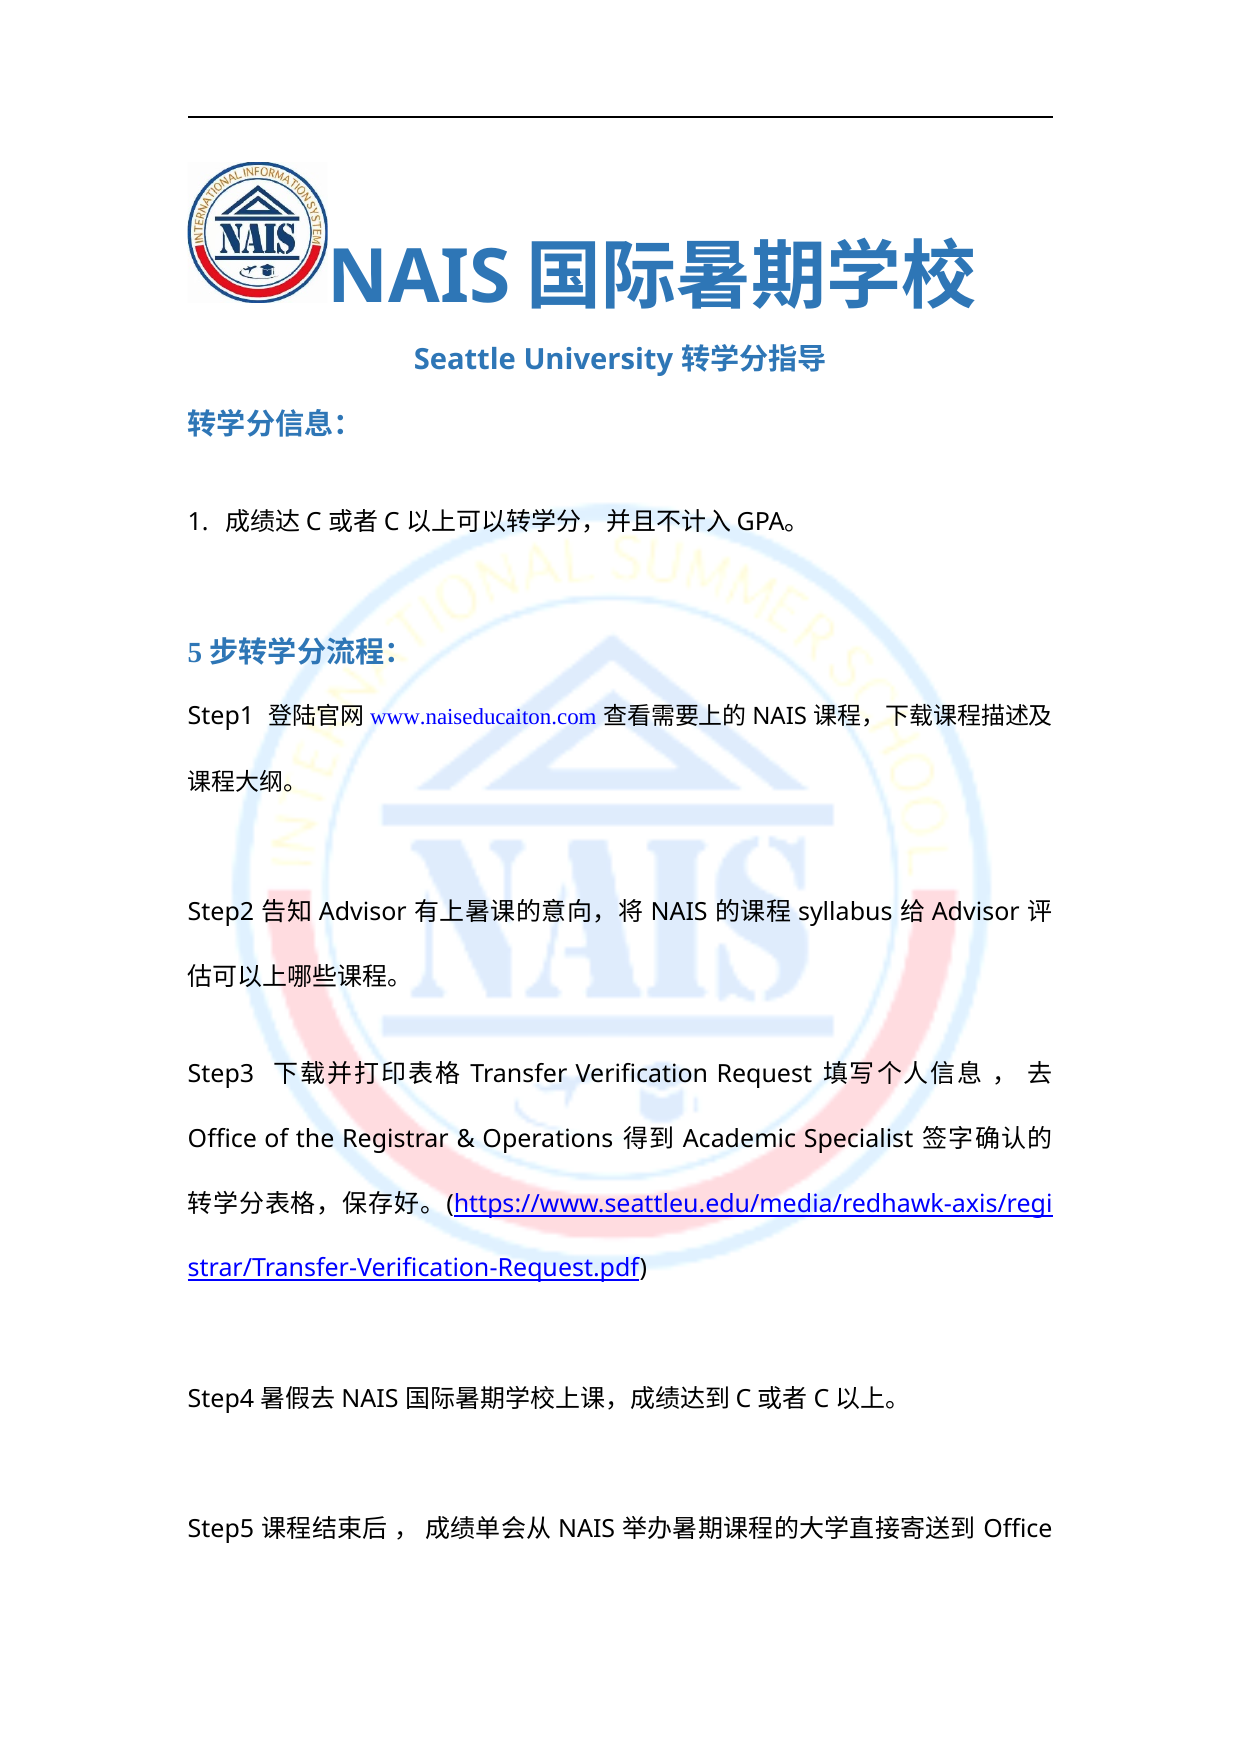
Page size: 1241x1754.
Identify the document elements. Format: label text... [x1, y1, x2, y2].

text Step1 登陆官网 www.naiseducaiton.com 查看需要上的 NAIS 课程，下载课程描述及课程大纲。 [187, 682, 1053, 812]
text Seattle University 转学分指导 [187, 324, 1053, 389]
text 转学分信息： [187, 389, 1053, 454]
text Step4 暑假去 NAIS 国际暑期学校上课，成绩达到 C 或者 C 以上。 [187, 1364, 1053, 1429]
text Step3 下载并打印表格 Transfer Verification Request 填写个人信息 ， 去 Office of the Registrar & Operations 得到 Academic Specialist 签字确认的转学分表格，保存好。(https://www.seattleu.edu/media/redhawk-axis/registrar/Transfer-Verification-Request.pdf) [187, 1039, 1053, 1299]
text 5 步转学分流程： [187, 617, 1053, 682]
picture [187, 162, 328, 303]
text Step2 告知 Advisor 有上暑课的意向，将 NAIS 的课程 syllabus 给 Advisor 评估可以上哪些课程。 [187, 877, 1053, 1007]
text NAIS国际暑期学校 [187, 162, 1053, 324]
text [187, 1494, 1053, 1559]
list 成绩达 C 或者 C 以上可以转学分，并且不计入 GPA。 [187, 487, 1053, 552]
